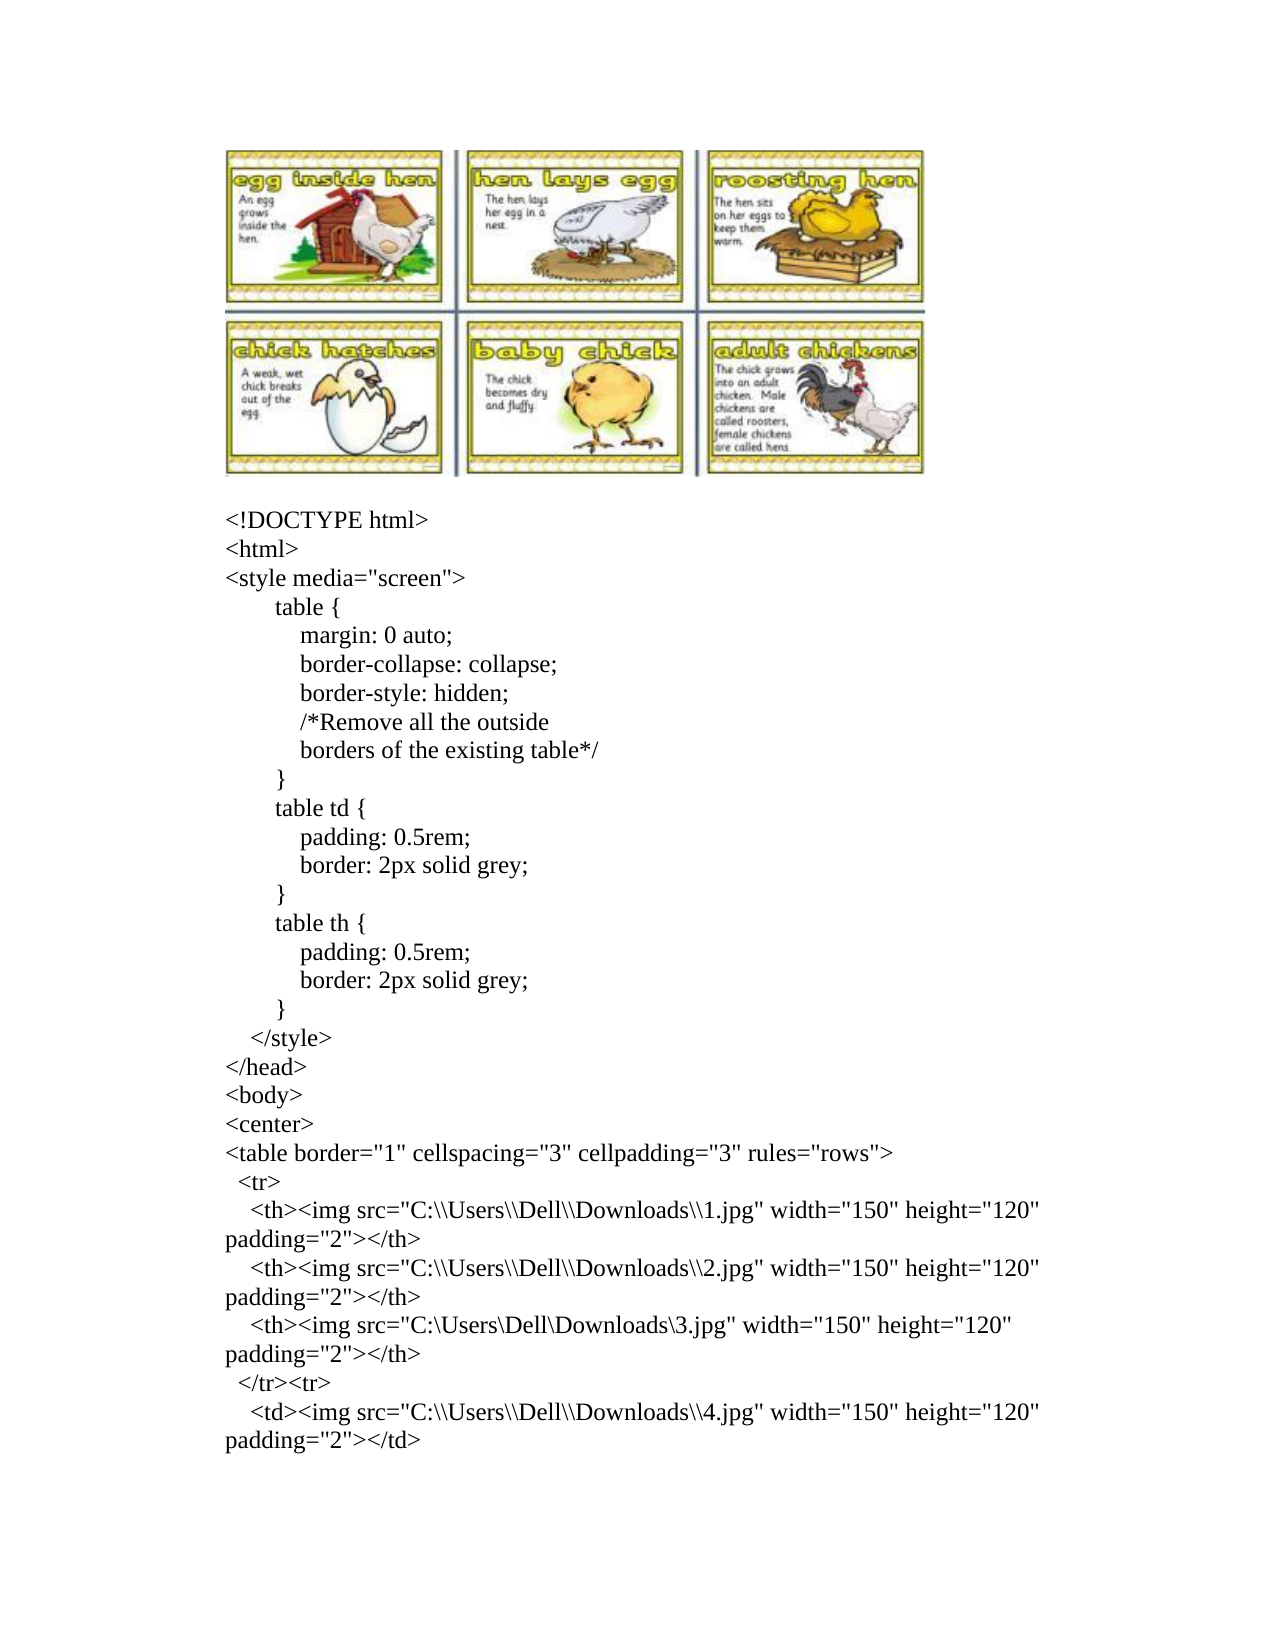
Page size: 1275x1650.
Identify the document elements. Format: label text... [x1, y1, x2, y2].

list margin: 0 auto; [225, 620, 1125, 649]
list <tr> [225, 1167, 1125, 1195]
list border-style: hidden; [225, 678, 1125, 707]
list <html> [225, 534, 1125, 563]
list border: 2px solid grey; [225, 965, 1125, 994]
list } [225, 764, 1125, 793]
list <center> [225, 1109, 1125, 1138]
list border: 2px solid grey; [225, 850, 1125, 879]
list borders of the existing table*/ [225, 735, 1125, 764]
list padding: 0.5rem; [225, 822, 1125, 850]
list <body> [225, 1080, 1125, 1109]
list </tr><tr> [225, 1368, 1125, 1397]
list padding: 0.5rem; [225, 937, 1125, 965]
list <th><img src="C:\\Users\\Dell\\Downloads\\2.jpg" width="150" height="120" padding="2"></th> [225, 1253, 1125, 1310]
list <!DOCTYPE html> [225, 505, 1125, 534]
list table { [225, 592, 1125, 620]
list <td><img src="C:\\Users\\Dell\\Downloads\\4.jpg" width="150" height="120" padding="2"></td> [225, 1397, 1125, 1454]
list table td { [225, 793, 1125, 822]
picture [225, 150, 926, 477]
list border-collapse: collapse; [225, 649, 1125, 678]
list } [225, 994, 1125, 1023]
list table th { [225, 908, 1125, 937]
list <th><img src="C:\\Users\\Dell\\Downloads\\1.jpg" width="150" height="120" padding="2"></th> [225, 1195, 1125, 1253]
list /*Remove all the outside [225, 707, 1125, 735]
list <style media="screen"> [225, 563, 1125, 592]
list <table border="1" cellspacing="3" cellpadding="3" rules="rows"> [225, 1138, 1125, 1167]
list } [225, 879, 1125, 908]
list <th><img src="C:\Users\Dell\Downloads\3.jpg" width="150" height="120" padding="2"></th> [225, 1310, 1125, 1368]
list </head> [225, 1052, 1125, 1080]
list </style> [225, 1023, 1125, 1052]
